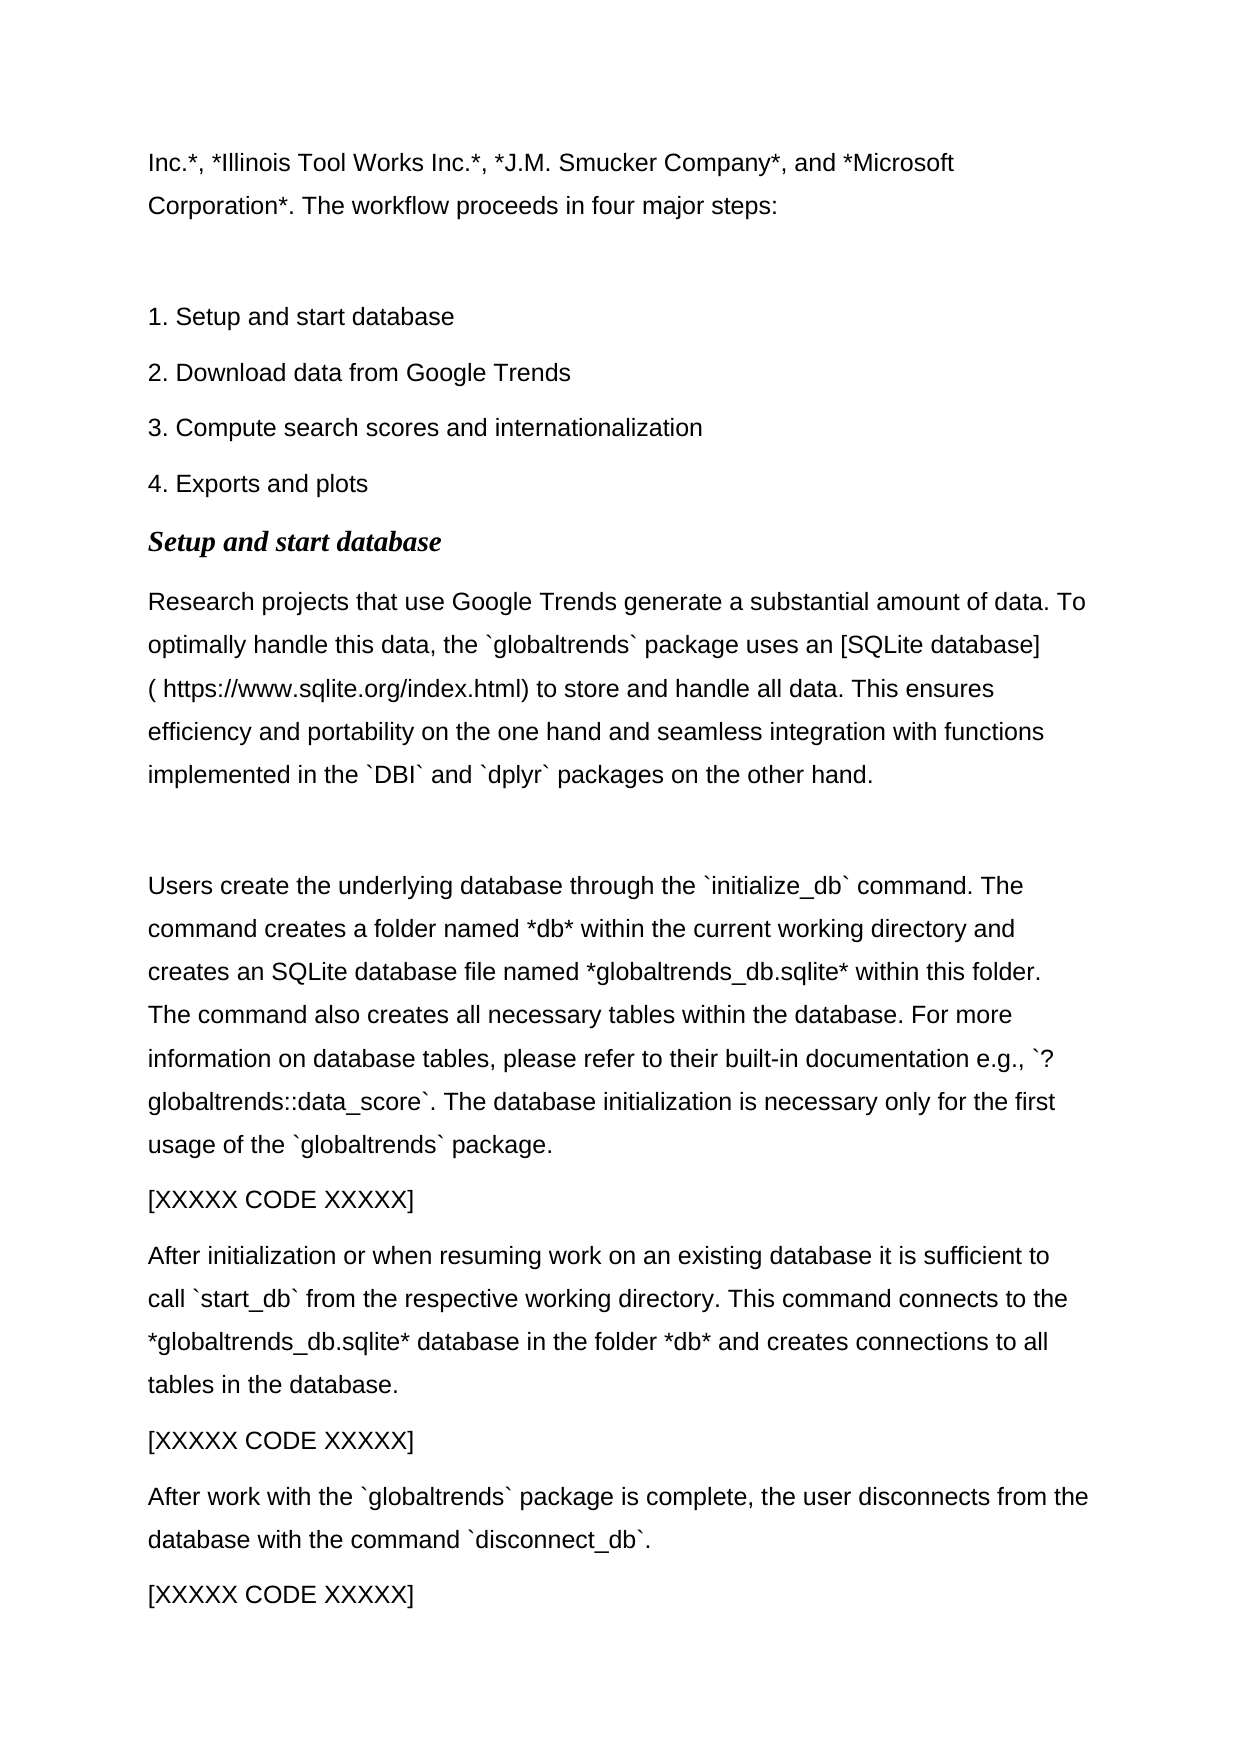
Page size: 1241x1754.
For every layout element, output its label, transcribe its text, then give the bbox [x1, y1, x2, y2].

text 4. Exports and plots [148, 469, 1093, 498]
text [XXXXX CODE XXXXX] [148, 1426, 1093, 1455]
text [XXXXX CODE XXXXX] [148, 1185, 1093, 1214]
text Research projects that use Google Trends generate a substantial amount of data. To optimally handle this data, the `globaltrends` package uses an [SQLite database]( https://www.sqlite.org/index.html) to store and handle all data. This ensures efficiency and portability on the one hand and seamless integration with functions implemented in the `DBI` and `dplyr` packages on the other hand. [148, 587, 1093, 788]
text Users create the underlying database through the `initialize_db` command. The command creates a folder named *db* within the current working directory and creates an SQLite database file named *globaltrends_db.sqlite* within this folder. The command also creates all necessary tables within the database. For more information on database tables, please refer to their built-in documentation e.g., `?globaltrends::data_score`. The database initialization is necessary only for the first usage of the `globaltrends` package. [148, 871, 1093, 1158]
text [XXXXX CODE XXXXX] [148, 1580, 1093, 1609]
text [148, 148, 1093, 219]
text 3. Compute search scores and internationalization [148, 413, 1093, 442]
text 1. Setup and start database [148, 302, 1093, 331]
text After initialization or when resuming work on an existing database it is sufficient to call `start_db` from the respective working directory. This command connects to the *globaltrends_db.sqlite* database in the folder *db* and creates connections to all tables in the database. [148, 1241, 1093, 1399]
text 2. Download data from Google Trends [148, 358, 1093, 386]
subtitle Setup and start database [148, 524, 1093, 558]
text After work with the `globaltrends` package is complete, the user disconnects from the database with the command `disconnect_db`. [148, 1482, 1093, 1553]
